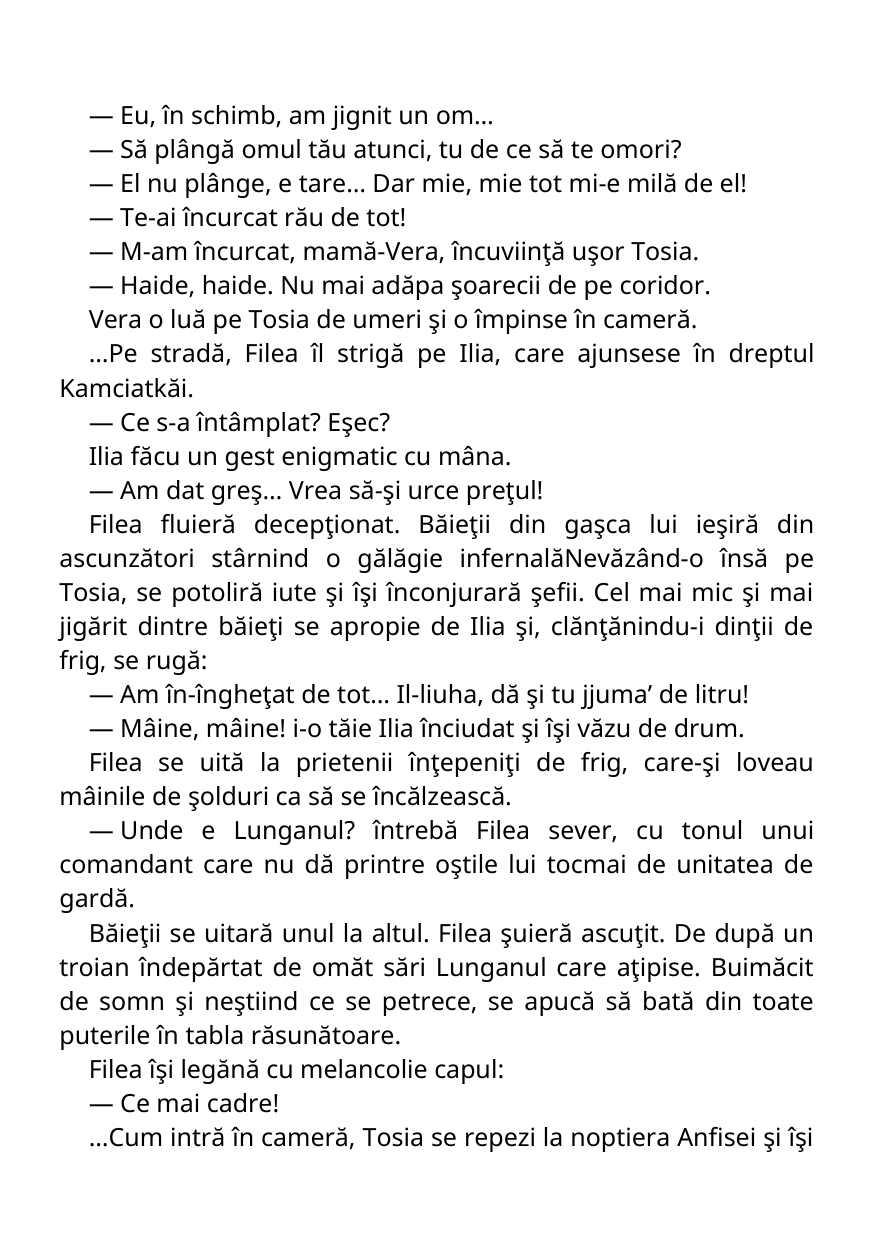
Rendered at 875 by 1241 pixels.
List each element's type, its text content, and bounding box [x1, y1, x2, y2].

text Vera o luă pe Tosia de umeri şi o împinse în cameră. [59, 302, 815, 336]
text — Am dat greş… Vrea să-şi urce preţul! [59, 472, 815, 506]
text Băieţii se uitară unul la altul. Filea şuieră ascuţit. De după un troian îndepărtat de omăt sări Lunganul care aţipise. Buimăcit de somn şi neştiind ce se petrece, se apucă să bată din toate puterile în tabla răsunătoare. [59, 915, 815, 1051]
text — Ce s-a întâmplat? Eşec? [59, 404, 815, 438]
text — Mâine, mâine! i-o tăie Ilia înciudat şi îşi văzu de drum. [59, 711, 815, 745]
text …Pe stradă, Filea îl strigă pe Ilia, care ajunsese în dreptul Kamciatkăi. [59, 336, 815, 404]
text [59, 1119, 815, 1154]
text — Unde e Lunganul? întrebă Filea sever, cu tonul unui comandant care nu dă printre oştile lui tocmai de unitatea de gardă. [59, 813, 815, 915]
text — Să plângă omul tău atunci, tu de ce să te omori? [59, 132, 815, 166]
text — Am în-îngheţat de tot… Il-liuha, dă şi tu jjuma’ de litru! [59, 677, 815, 711]
text — Ce mai cadre! [59, 1086, 815, 1119]
text — M-am încurcat, mamă-Vera, încuviinţă uşor Tosia. [59, 234, 815, 268]
text — Haide, haide. Nu mai adăpa şoarecii de pe coridor. [59, 268, 815, 302]
text Filea fluieră decepţionat. Băieţii din gaşca lui ieşiră din ascunzători stârnind o gălăgie infernalăNevăzând-o însă pe Tosia, se potoliră iute şi îşi înconjurară şefii. Cel mai mic şi mai jigărit dintre băieţi se apropie de Ilia şi, clănţănindu-i dinţii de frig, se rugă: [59, 506, 815, 677]
text — Te-ai încurcat rău de tot! [59, 200, 815, 234]
text — Eu, în schimb, am jignit un om… [59, 98, 815, 132]
text Ilia făcu un gest enigmatic cu mâna. [59, 438, 815, 472]
text Filea îşi legănă cu melancolie capul: [59, 1051, 815, 1086]
text — El nu plânge, e tare… Dar mie, mie tot mi-e milă de el! [59, 166, 815, 200]
text Filea se uită la prietenii înţepeniţi de frig, care-şi loveau mâinile de şolduri ca să se încălzească. [59, 745, 815, 813]
